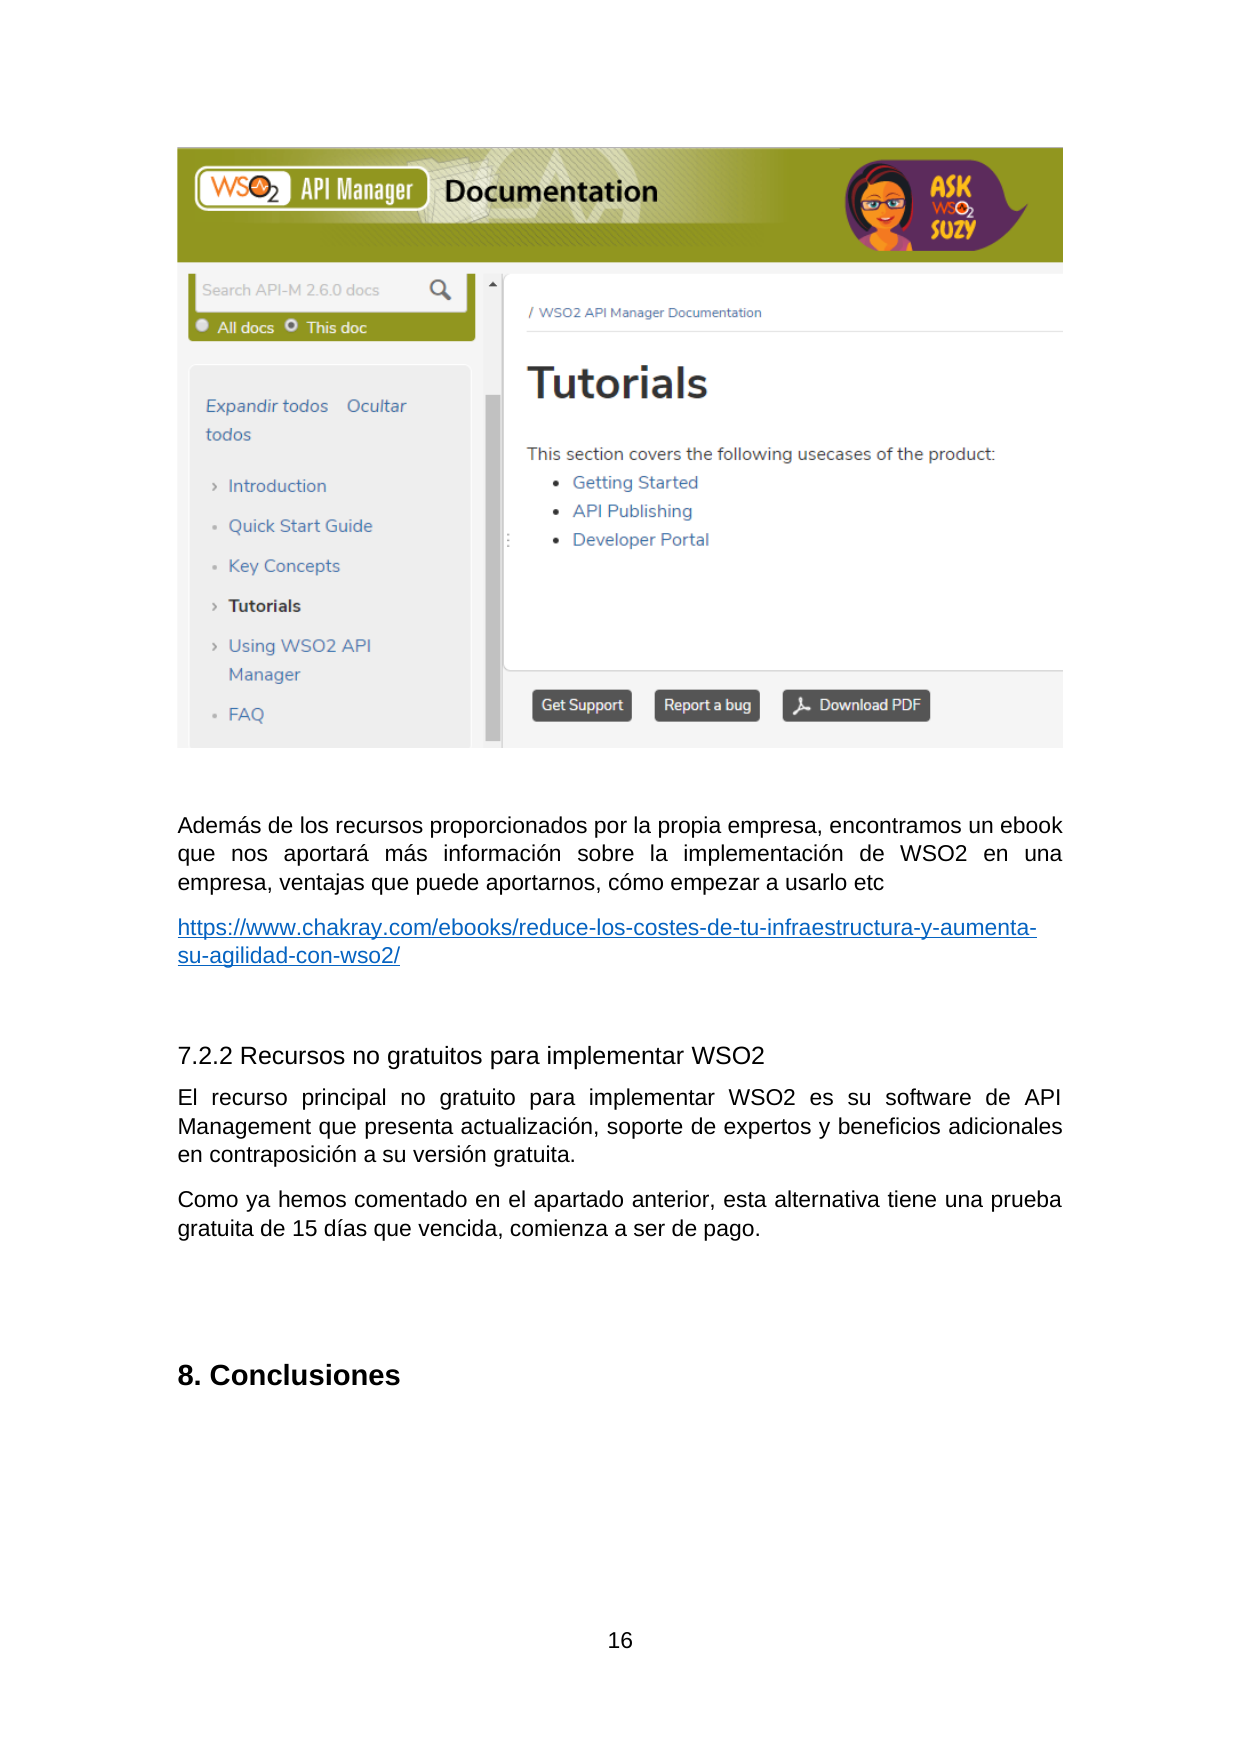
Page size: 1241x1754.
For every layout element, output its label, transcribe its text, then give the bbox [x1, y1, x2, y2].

text Además de los recursos proporcionados por la propia empresa, encontramos un ebook que nos aportará más información sobre la implementación de WSO2 en una empresa, ventajas que puede aportarnos, cómo empezar a usarlo etc [177, 812, 1063, 895]
subtitle 7.2.2 Recursos no gratuitos para implementar WSO2 [177, 1041, 1063, 1069]
text El recurso principal no gratuito para implementar WSO2 es su software de API Management que presenta actualización, soporte de expertos y beneficios adicionales en contraposición a su versión gratuita. [177, 1084, 1063, 1168]
text https://www.chakray.com/ebooks/reduce-los-costes-de-tu-infraestructura-y-aumenta-su-agilidad-con-wso2/ [177, 914, 1063, 969]
subtitle 8. Conclusiones [177, 1358, 1063, 1392]
picture [177, 147, 1063, 748]
text Como ya hemos comentado en el apartado anterior, esta alternativa tiene una prueba gratuita de 15 días que vencida, comienza a ser de pago. [177, 1186, 1063, 1241]
